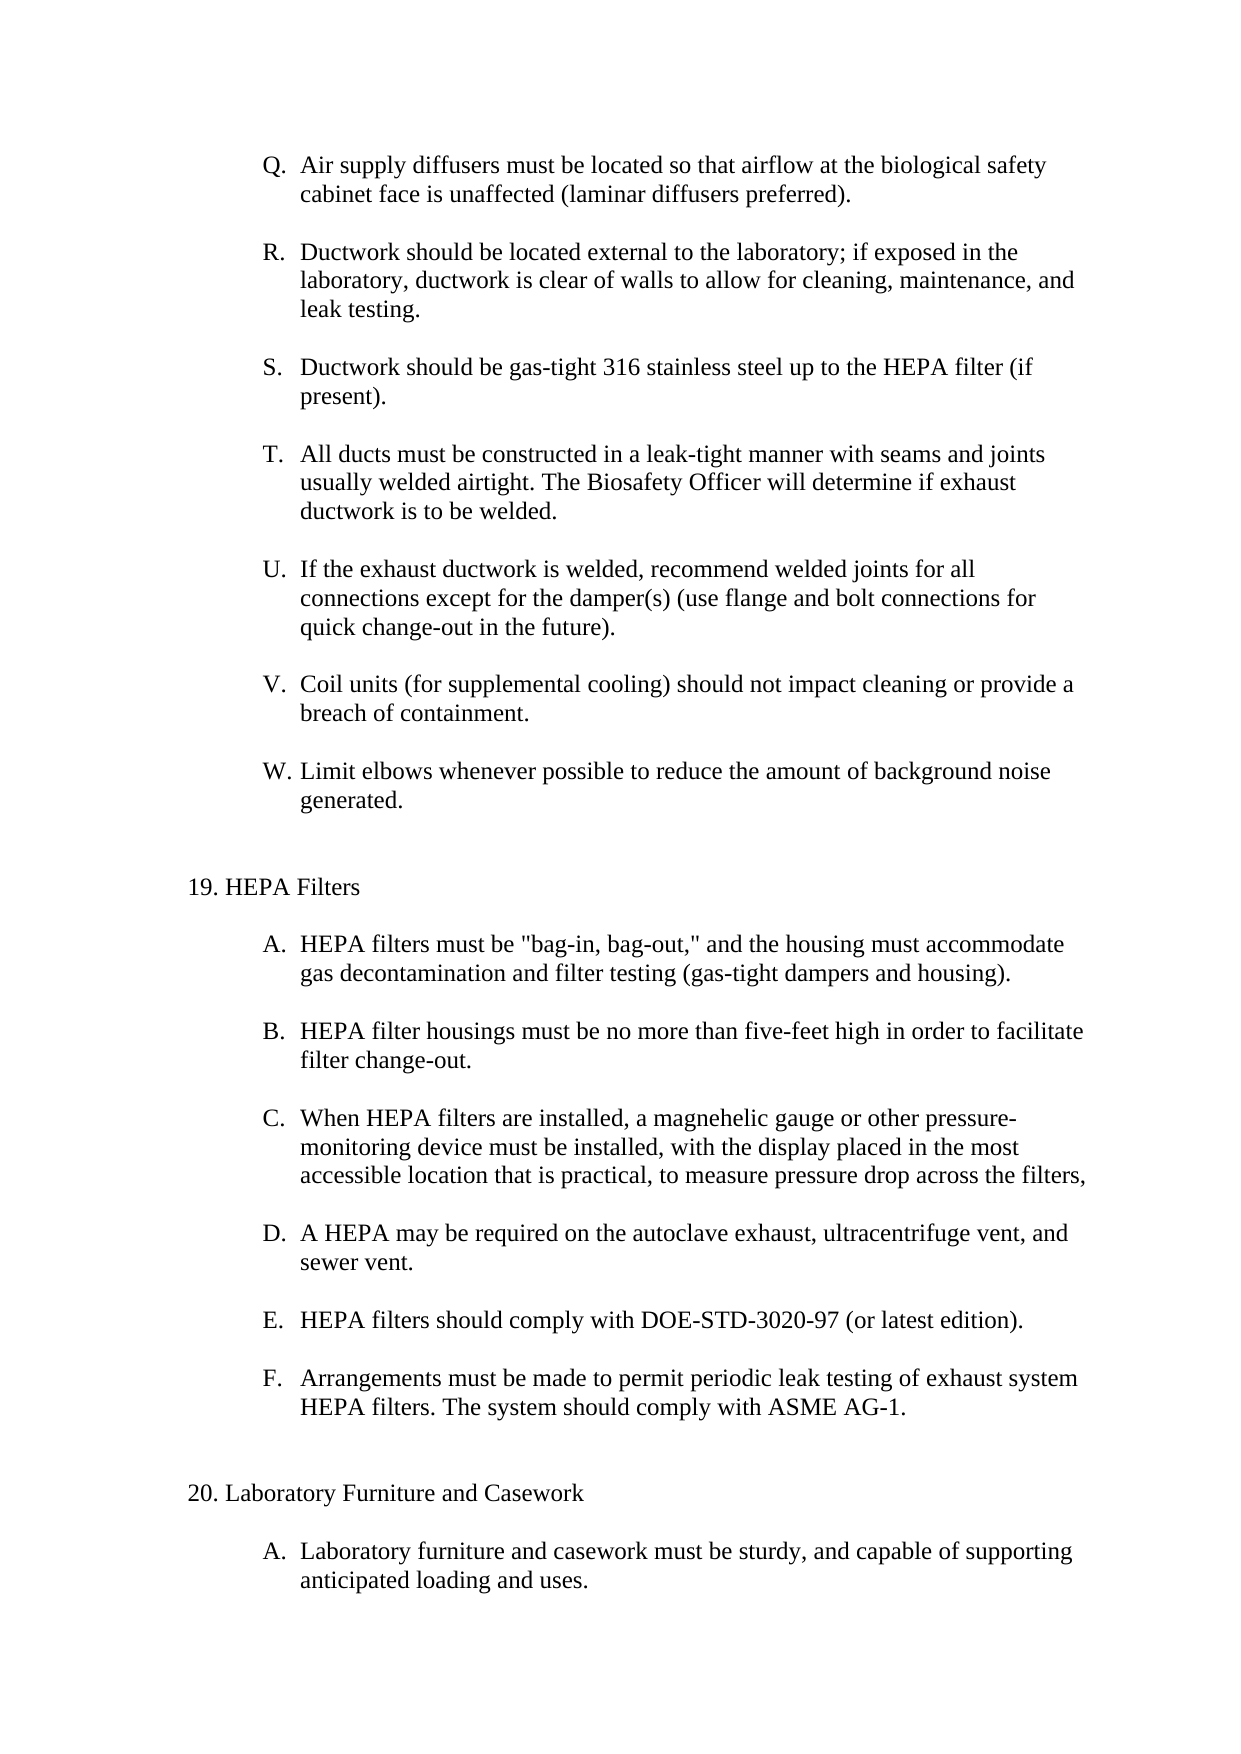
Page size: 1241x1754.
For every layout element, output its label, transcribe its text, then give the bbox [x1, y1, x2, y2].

list HEPA filters must be "bag-in, bag-out," and the housing must accommodate gas decontamination and filter testing (gas-tight dampers and housing). [262, 929, 1090, 987]
list Ductwork should be located external to the laboratory; if exposed in the laboratory, ductwork is clear of walls to allow for cleaning, maintenance, and leak testing. [262, 237, 1090, 323]
list Arrangements must be made to permit periodic leak testing of exhaust system HEPA filters. The system should comply with ASME AG-1. [262, 1363, 1090, 1449]
list Laboratory furniture and casework must be sturdy, and capable of supporting anticipated loading and uses. [262, 1536, 1090, 1594]
list All ducts must be constructed in a leak-tight manner with seams and joints usually welded airtight. The Biosafety Officer will determine if exhaust ductwork is to be welded. [262, 439, 1090, 525]
list HEPA filter housings must be no more than five-feet high in order to facilitate filter change-out. [262, 1016, 1090, 1074]
list HEPA filters should comply with DOE-STD-3020-97 (or latest edition). [262, 1305, 1090, 1334]
list A HEPA may be required on the autoclave exhaust, ultracentrifuge vent, and sewer vent. [262, 1218, 1090, 1276]
list HEPA Filters [187, 872, 1090, 900]
list If the exhaust ductwork is welded, recommend welded joints for all connections except for the damper(s) (use flange and bolt connections for quick change-out in the future). [262, 554, 1090, 640]
list When HEPA filters are installed, a magnehelic gauge or other pressure-monitoring device must be installed, with the display placed in the most accessible location that is practical, to measure pressure drop across the filters, [262, 1103, 1090, 1189]
list Coil units (for supplemental cooling) should not impact cleaning or provide a breach of containment. [262, 669, 1090, 727]
list Air supply diffusers must be located so that airflow at the biological safety cabinet face is unaffected (laminar diffusers preferred). [262, 150, 1090, 207]
list Laboratory Furniture and Casework [187, 1478, 1090, 1507]
list Limit elbows whenever possible to reduce the amount of background noise generated. [262, 756, 1090, 842]
list Ductwork should be gas-tight 316 stainless steel up to the HEPA filter (if present). [262, 352, 1090, 409]
